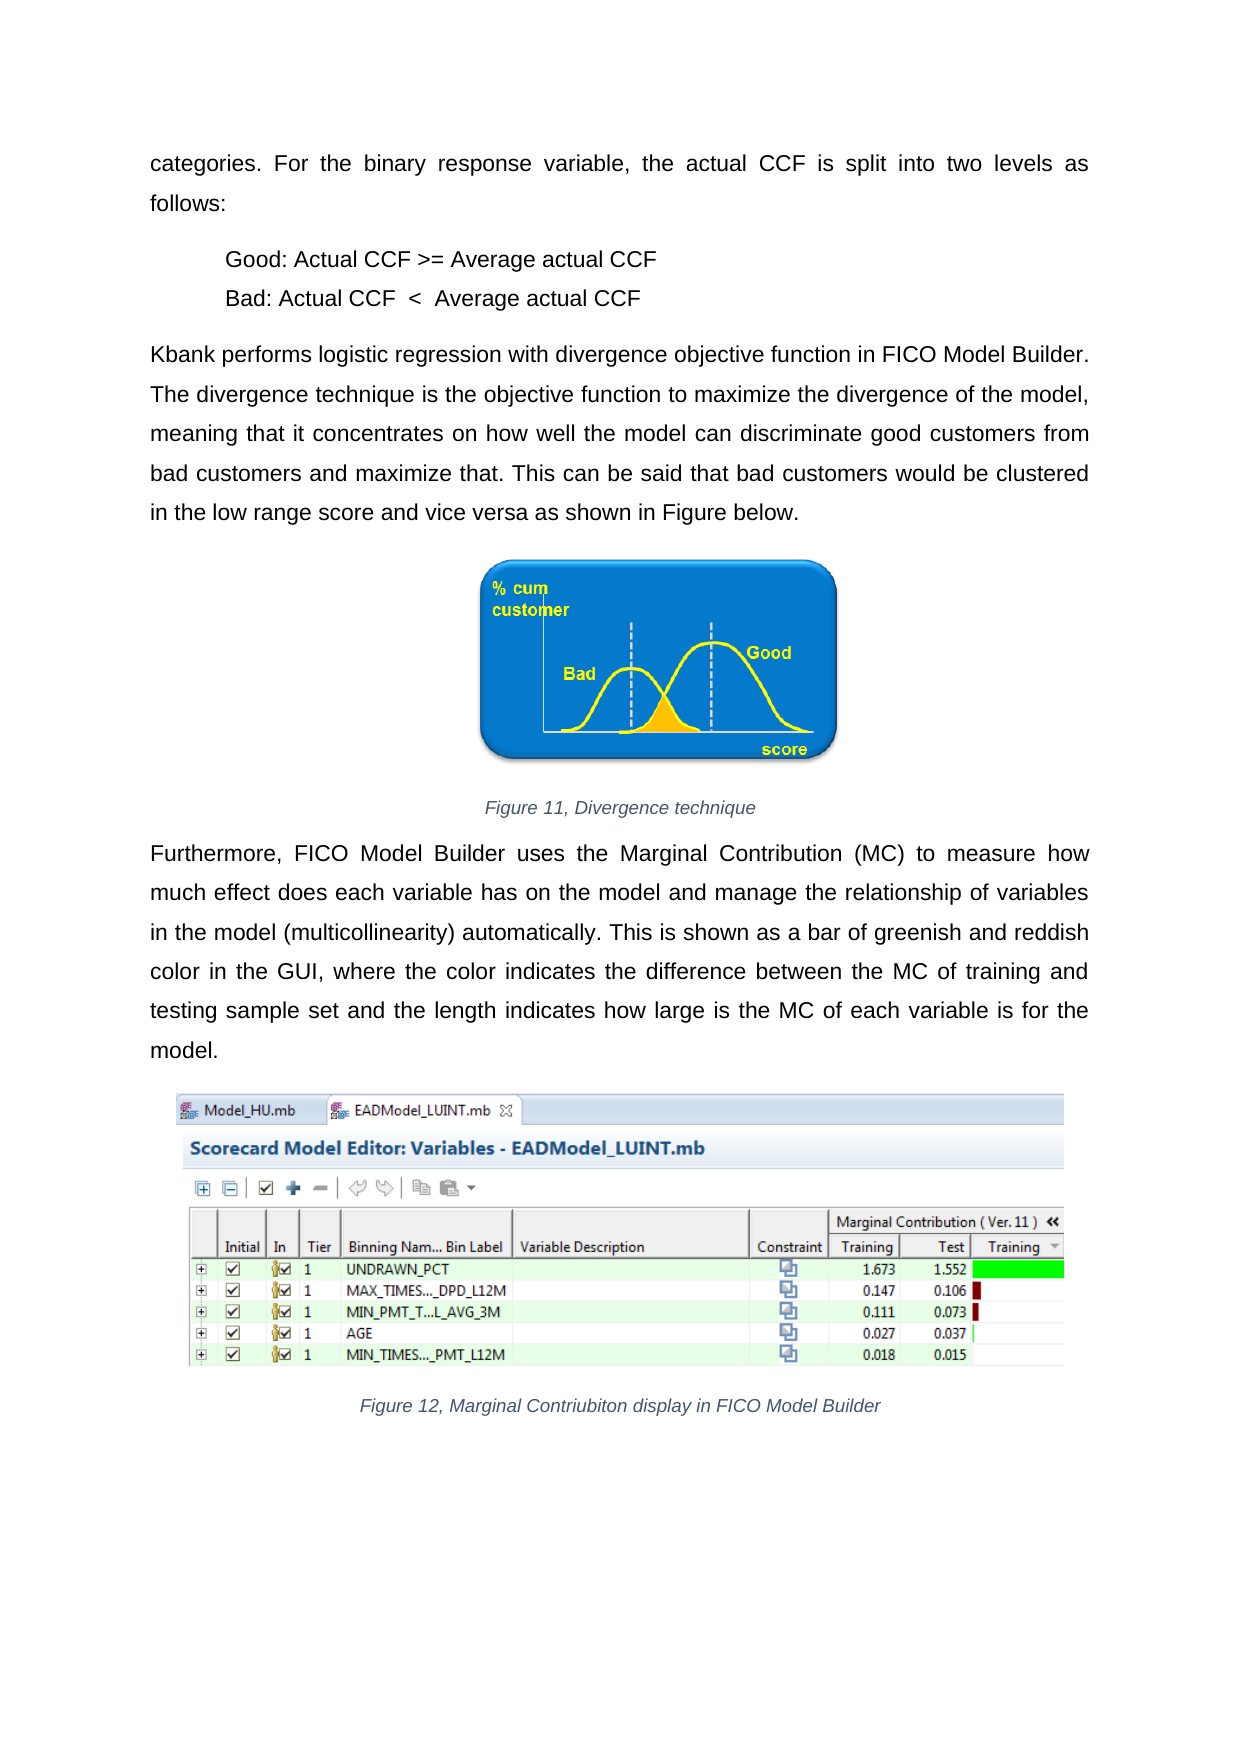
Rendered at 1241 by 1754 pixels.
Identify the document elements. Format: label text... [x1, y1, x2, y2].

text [150, 150, 1090, 216]
text Furthermore, FICO Model Builder uses the Marginal Contribution (MC) to measure how much effect does each variable has on the model and manage the relationship of variables in the model (multicollinearity) automatically. This is shown as a bar of greenish and reddish color in the GUI, where the color indicates the difference between the MC of training and testing sample set and the length indicates how large is the MC of each variable is for the model. [150, 839, 1090, 1063]
list Good: Actual CCF >= Average actual CCF [225, 246, 1090, 272]
list Bad: Actual CCF < Average actual CCF [225, 285, 1090, 311]
text Figure 12, Marginal Contriubiton display in FICO Model Builder [150, 1395, 1090, 1417]
picture [176, 1093, 1064, 1366]
picture [472, 555, 843, 768]
text Figure 11, Divergence technique [150, 797, 1090, 819]
text Kbank performs logistic regression with divergence objective function in FICO Model Builder. The divergence technique is the objective function to maximize the divergence of the model, meaning that it concentrates on how well the model can discriminate good customers from bad customers and maximize that. This can be said that bad customers would be clustered in the low range score and vice versa as shown in Figure below. [150, 341, 1090, 526]
